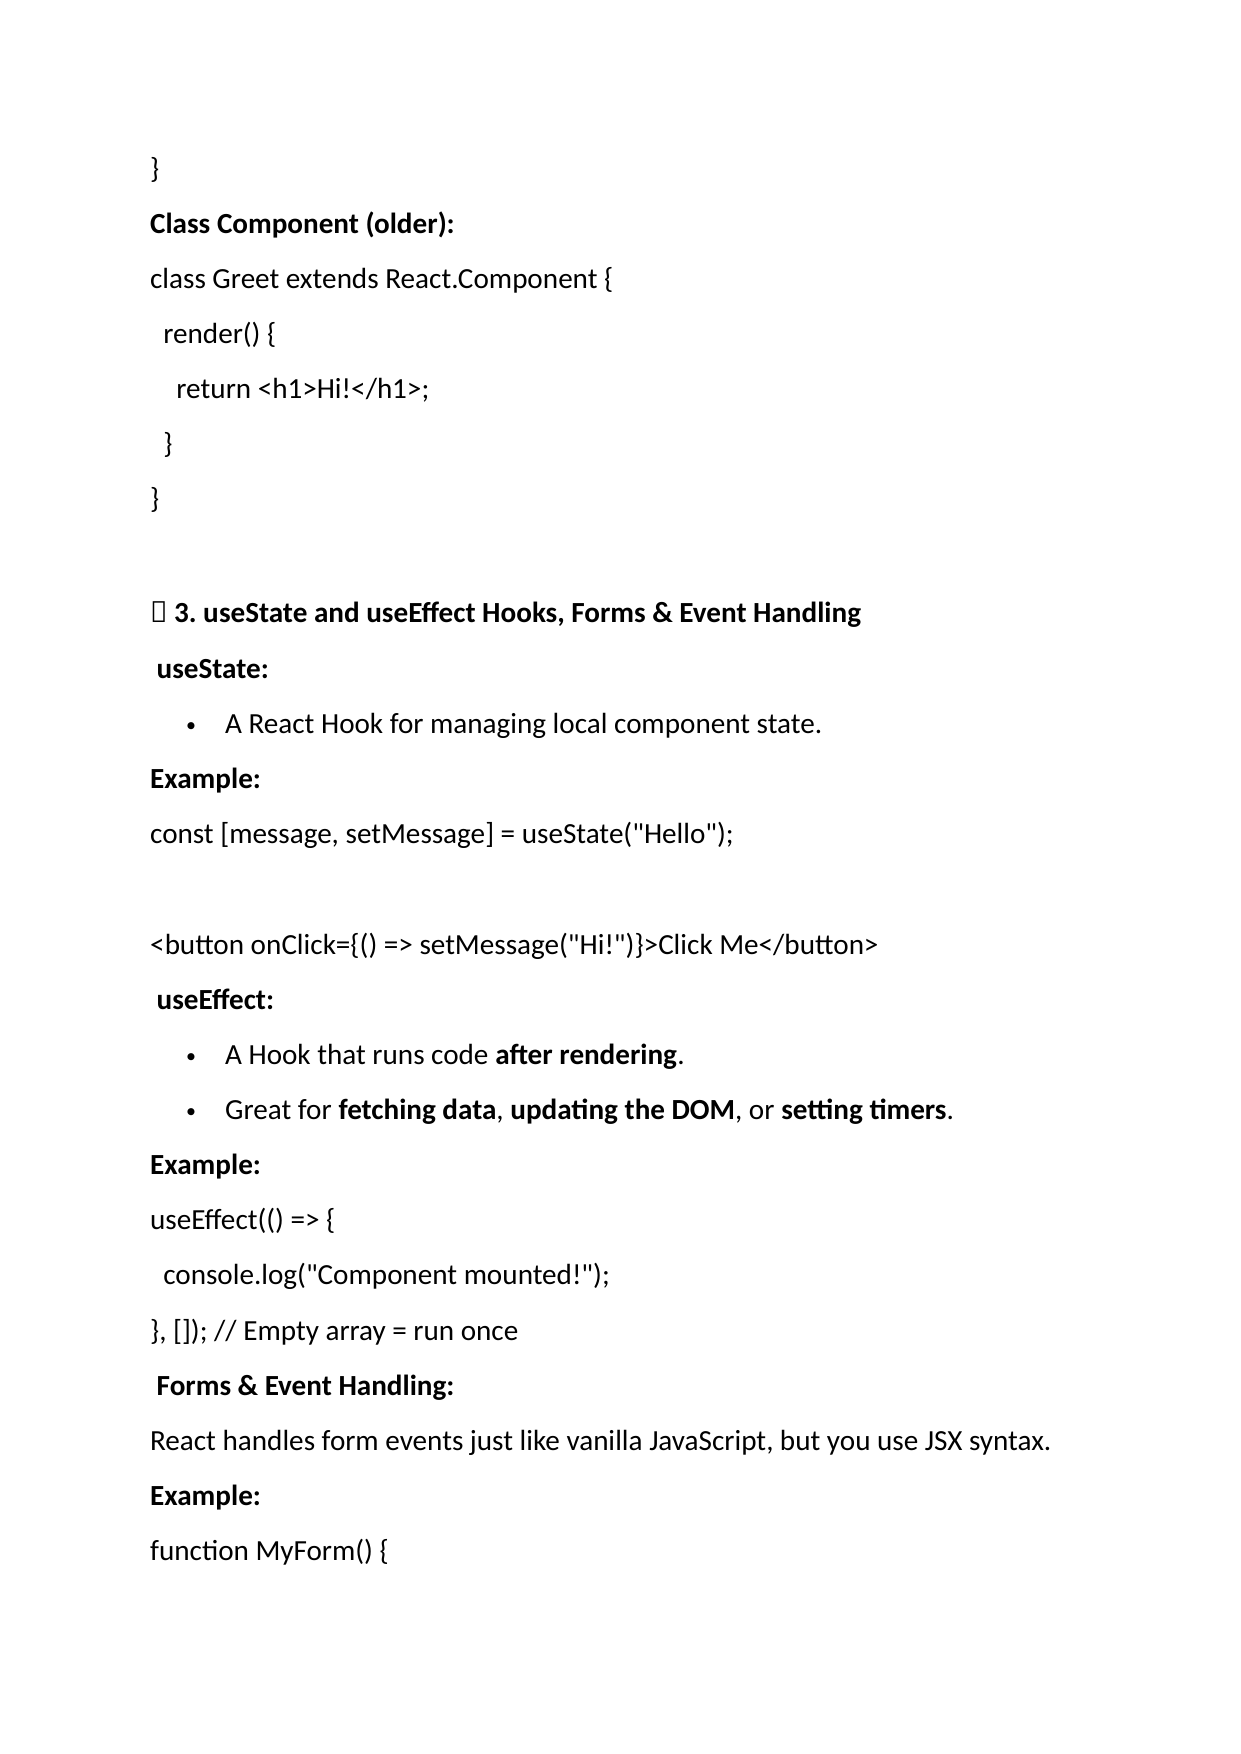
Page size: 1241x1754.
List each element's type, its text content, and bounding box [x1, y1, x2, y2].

text class Greet extends React.Component { [150, 260, 1090, 296]
text }, []); // Empty array = run once [150, 1312, 1090, 1347]
text useEffect: [150, 981, 1090, 1017]
list A Hook that runs code after rendering. [187, 1036, 1090, 1072]
text } [150, 481, 1090, 516]
list A React Hook for managing local component state. [187, 705, 1090, 741]
text } [150, 426, 1090, 461]
text function MyForm() { [150, 1532, 1090, 1568]
text Class Component (older): [150, 205, 1090, 241]
text <button onClick={() => setMessage("Hi!")}>Click Me</button> [150, 926, 1090, 961]
text useEffect(() => { [150, 1201, 1090, 1237]
text useState: [150, 650, 1090, 686]
text Example: [150, 1146, 1090, 1182]
text console.log("Component mounted!"); [150, 1256, 1090, 1292]
text Example: [150, 1477, 1090, 1512]
text render() { [150, 315, 1090, 351]
text return <h1>Hi!</h1>; [150, 370, 1090, 406]
text React handles form events just like vanilla JavaScript, but you use JSX syntax. [150, 1422, 1090, 1457]
text } [150, 150, 1090, 186]
text const [message, setMessage] = useState("Hello"); [150, 816, 1090, 851]
text 🔹 3. useState and useEffect Hooks, Forms & Event Handling [150, 591, 1090, 631]
text Forms & Event Handling: [150, 1367, 1090, 1402]
text Example: [150, 761, 1090, 796]
list Great for fetching data, updating the DOM, or setting timers. [187, 1091, 1090, 1127]
